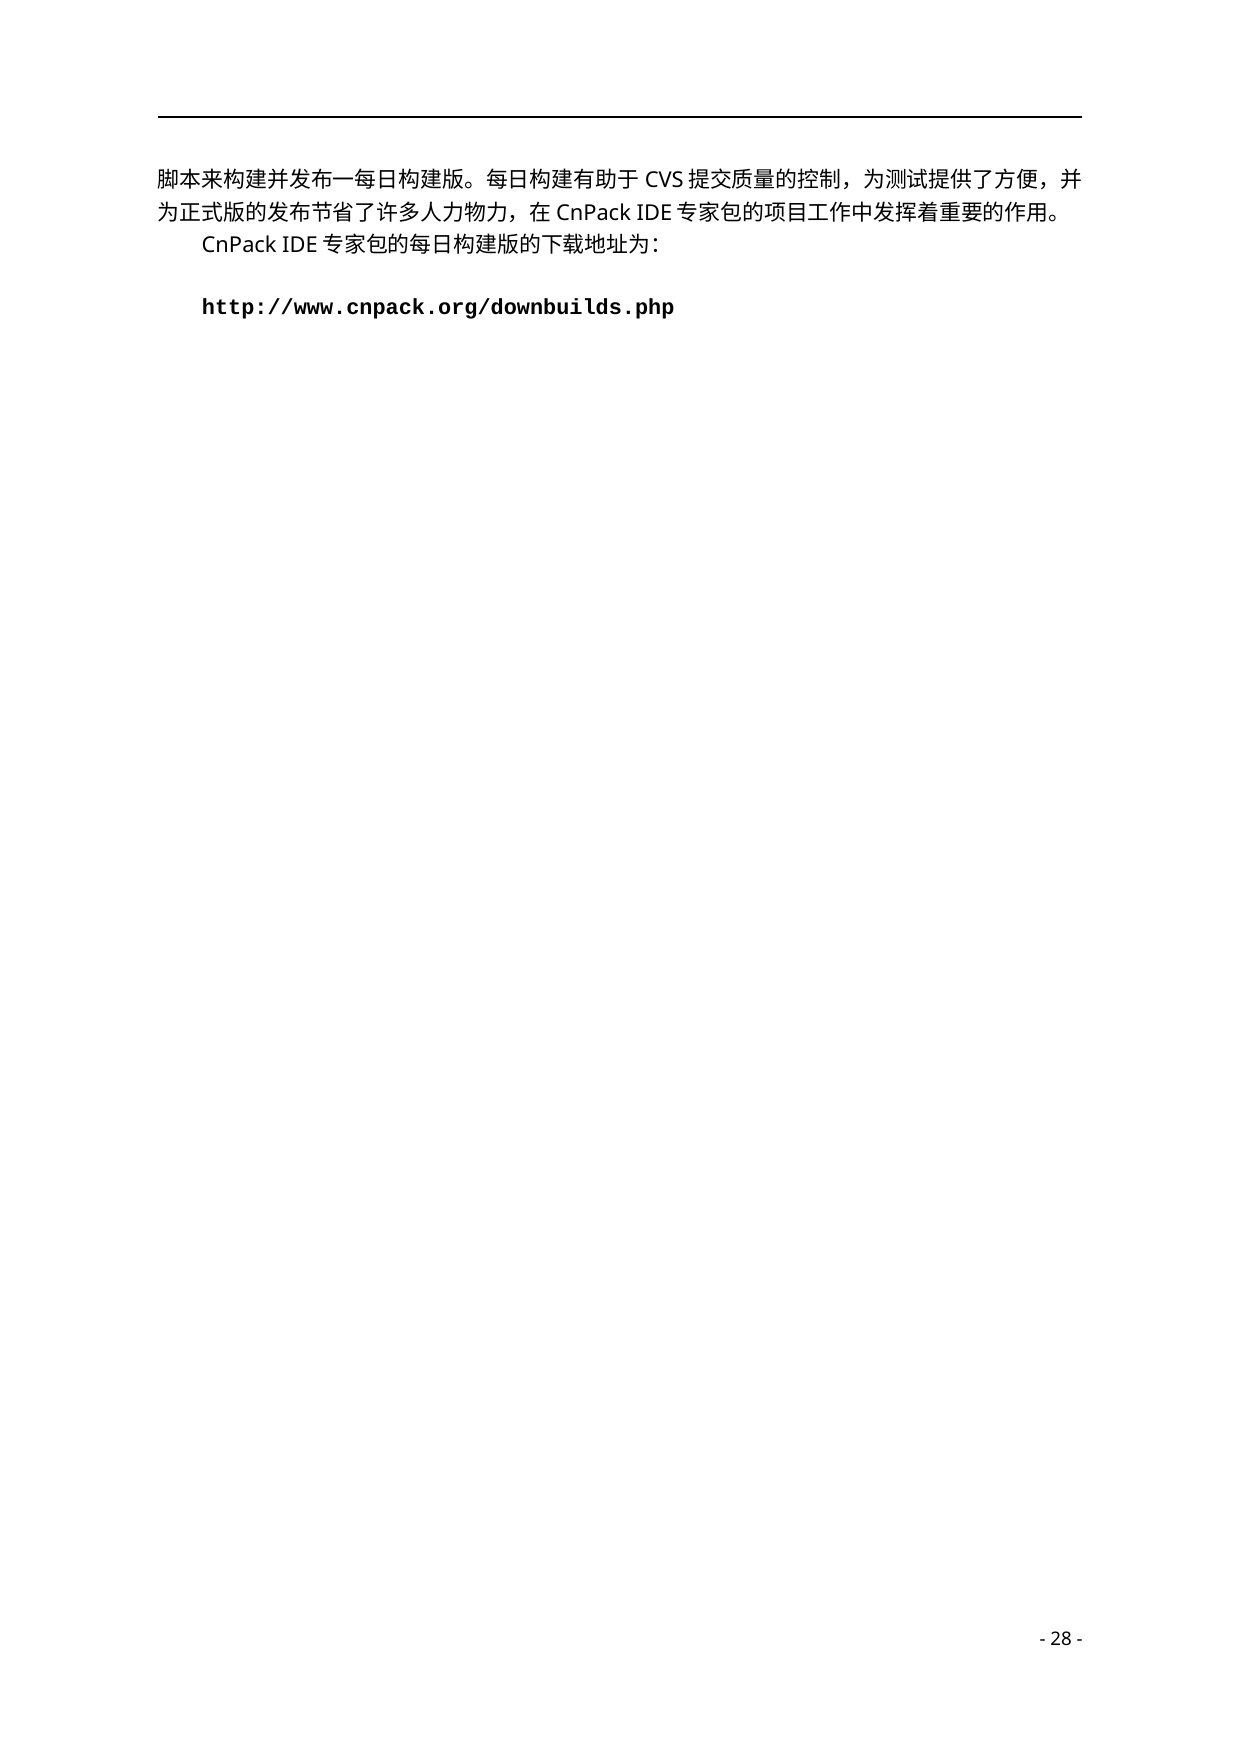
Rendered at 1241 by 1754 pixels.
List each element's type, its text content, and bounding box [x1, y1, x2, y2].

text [158, 162, 1082, 227]
text http://www.cnpack.org/downbuilds.php [158, 292, 1082, 324]
text CnPack IDE专家包的每日构建版的下载地址为： [158, 227, 1082, 259]
